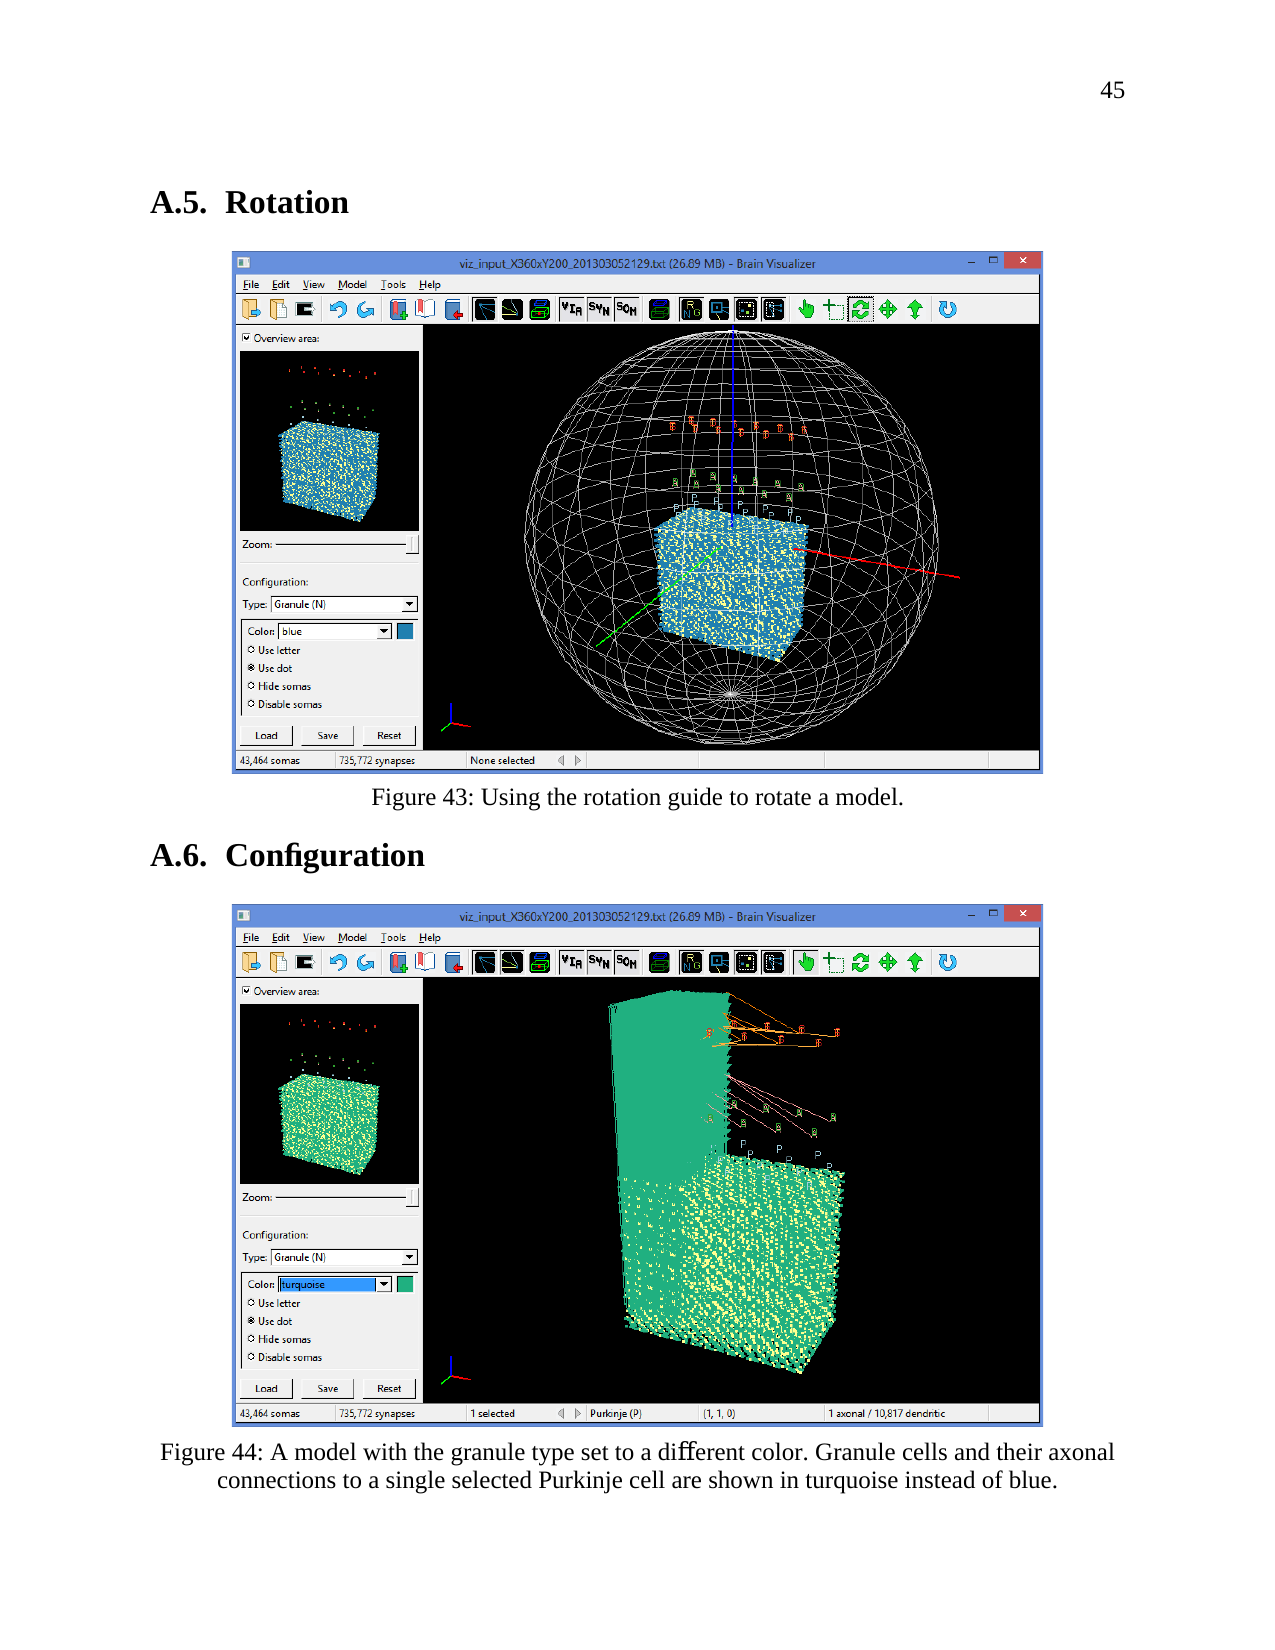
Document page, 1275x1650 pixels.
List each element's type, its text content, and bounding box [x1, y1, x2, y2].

picture [231, 904, 1044, 1427]
subtitle Rotation [150, 182, 1125, 221]
subtitle Conﬁguration [150, 836, 1125, 874]
picture [231, 251, 1044, 774]
